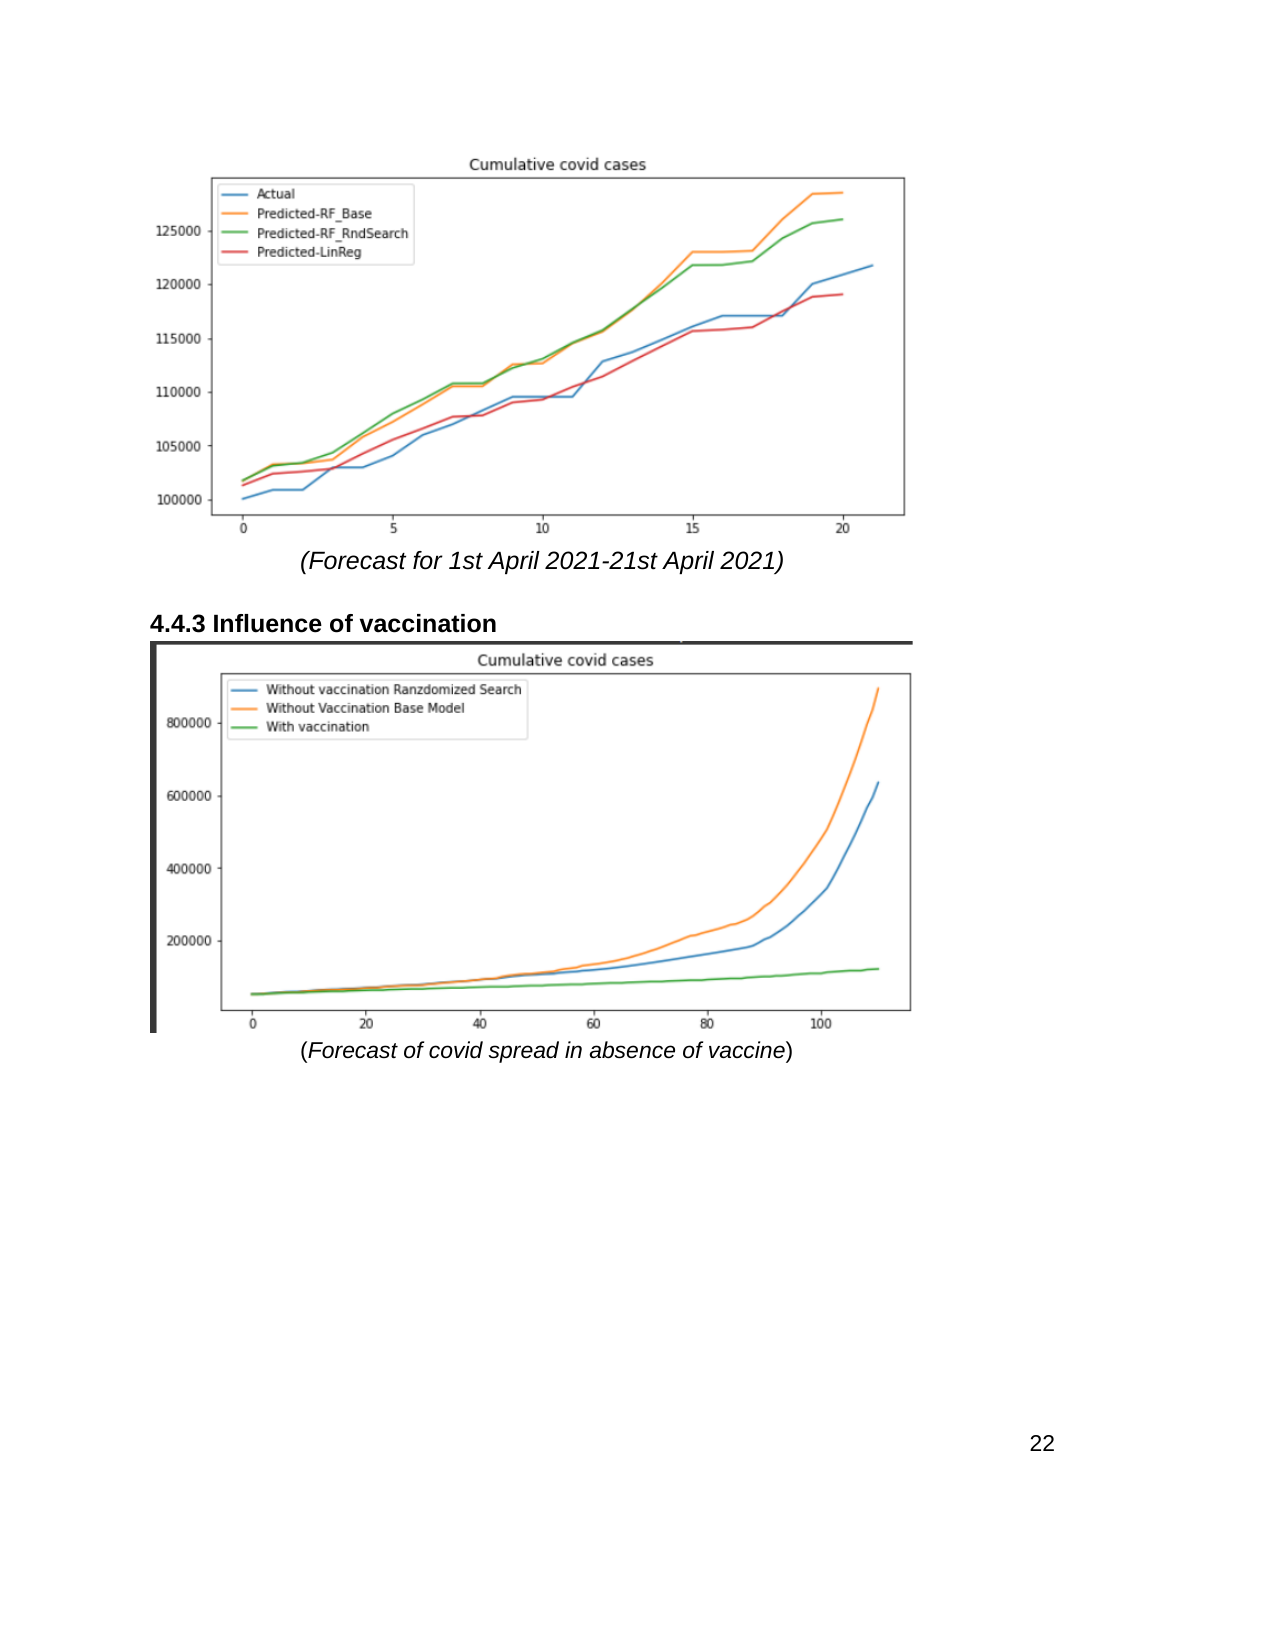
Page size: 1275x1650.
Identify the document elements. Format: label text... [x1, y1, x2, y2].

text (Forecast of covid spread in absence of vaccine) [225, 1037, 1125, 1063]
text (Forecast for 1st April 2021-21st April 2021) [225, 546, 1125, 574]
text 22 [150, 1429, 1125, 1456]
picture [150, 150, 908, 542]
text 4.4.3 Influence of vaccination [150, 609, 1125, 638]
picture [150, 641, 913, 1033]
